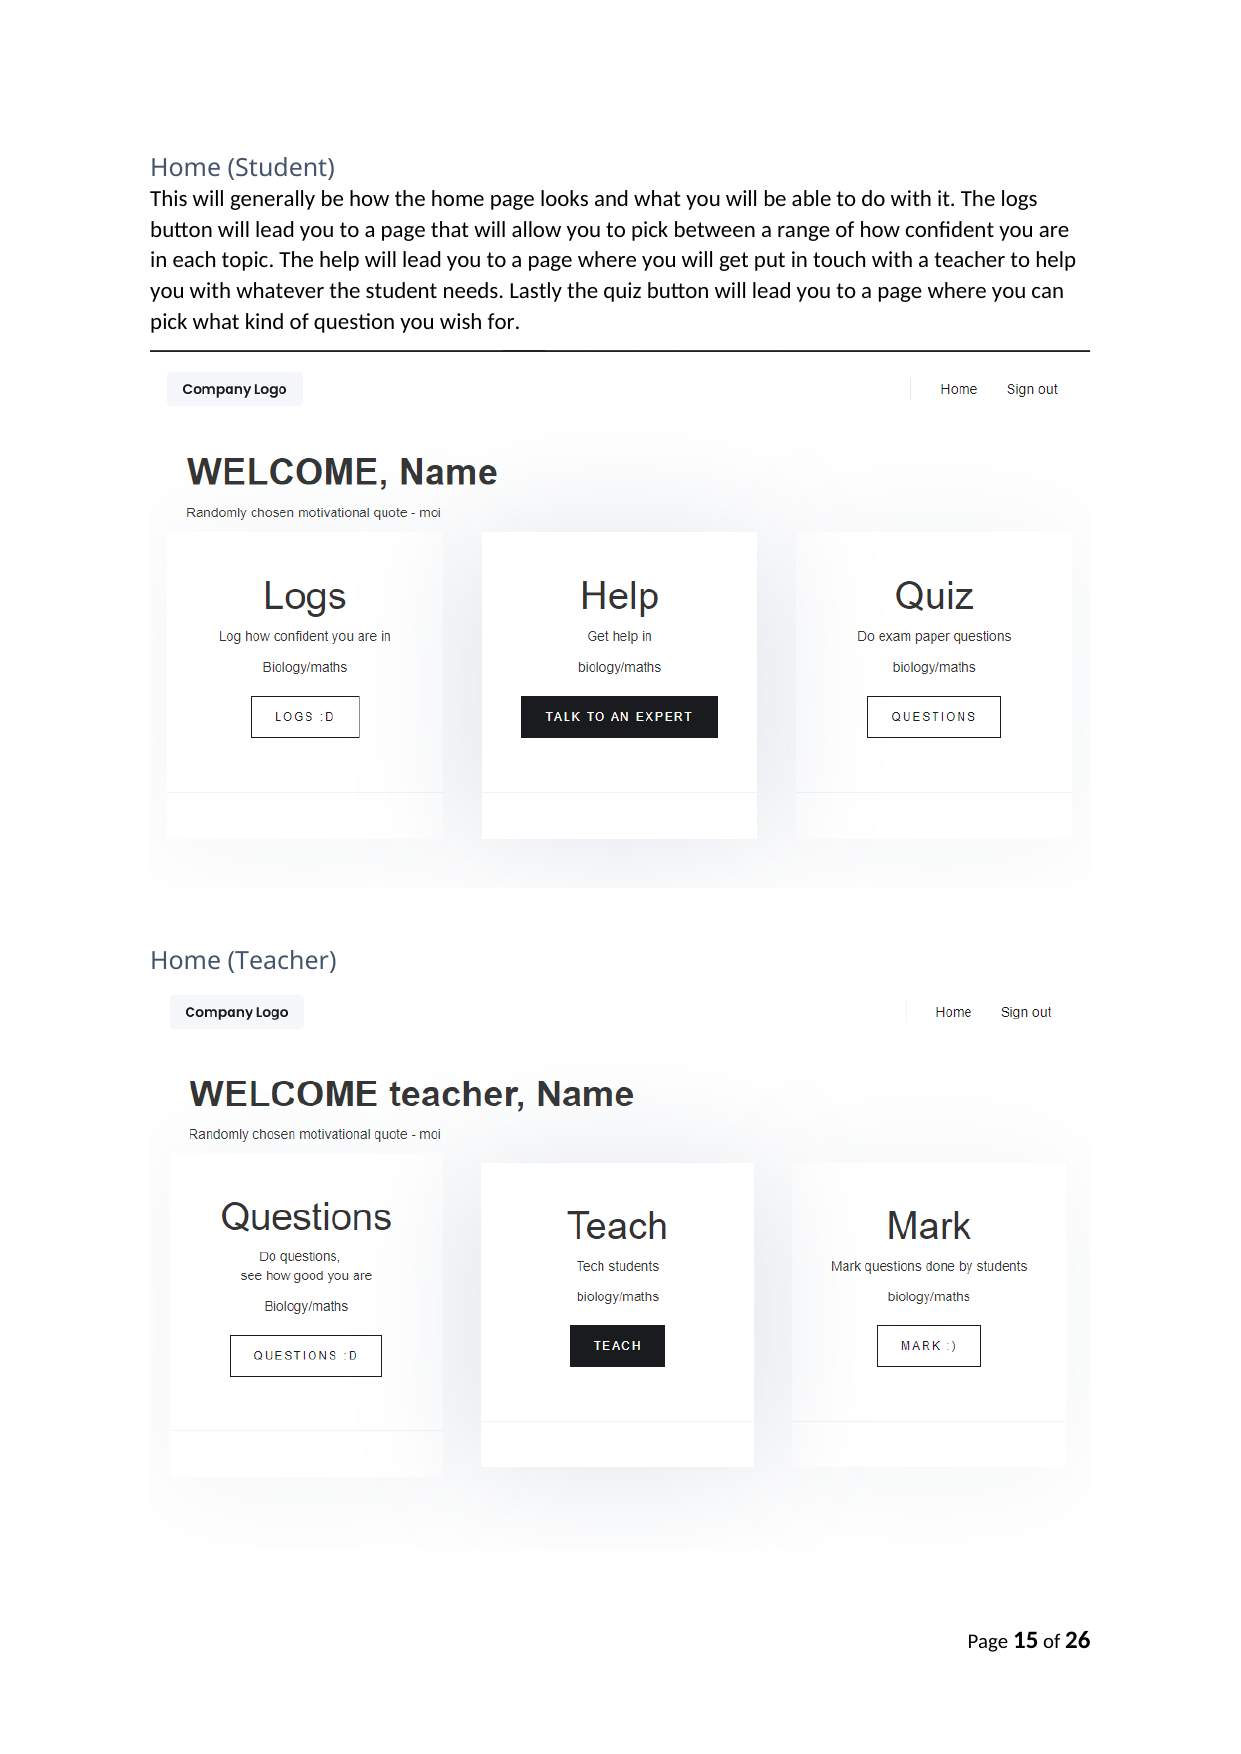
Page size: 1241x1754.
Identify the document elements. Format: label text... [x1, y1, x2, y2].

subtitle Home (Student) [150, 150, 1090, 184]
subtitle Home (Teacher) [150, 943, 1090, 976]
text This will generally be how the home page looks and what you will be able to do with it. The logs button will lead you to a page that will allow you to pick between a range of how confident you are in each topic. The help will lead you to a page where you will get put in touch with a teacher to help you with whatever the student needs. Lastly the quiz button will lead you to a page where you can pick what kind of question you wish for. [150, 184, 1090, 335]
picture [150, 976, 1091, 1551]
picture [150, 350, 1091, 888]
